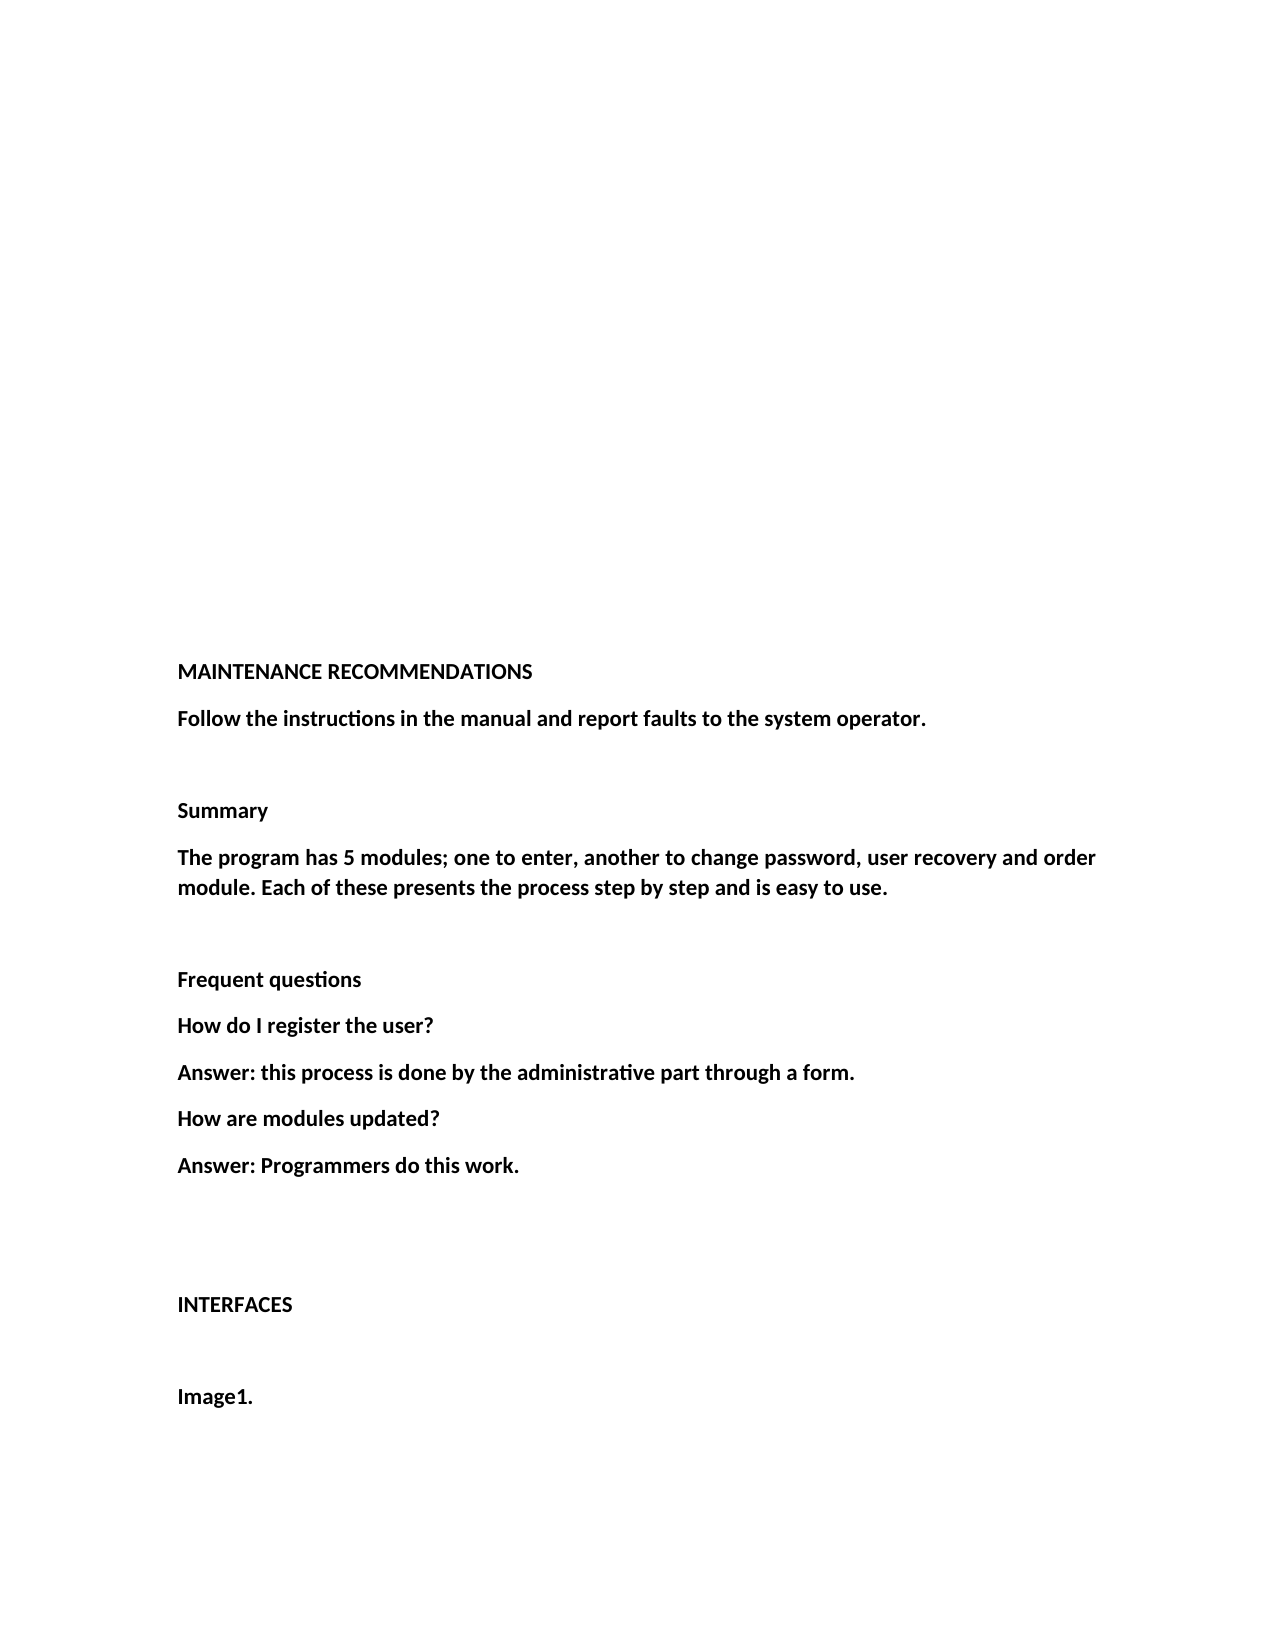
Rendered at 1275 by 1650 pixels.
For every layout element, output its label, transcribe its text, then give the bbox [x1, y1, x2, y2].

text MAINTENANCE RECOMMENDATIONS [177, 657, 1098, 686]
text How are modules updated? [177, 1104, 1098, 1132]
text Summary [177, 797, 1098, 824]
text How do I register the user? [177, 1012, 1098, 1040]
text INTERFACES [177, 1290, 1098, 1318]
text Follow the instructions in the manual and report faults to the system operator. [177, 704, 1098, 732]
text The program has 5 modules; one to enter, another to change password, user recovery and order module. Each of these presents the process step by step and is easy to use. [177, 843, 1098, 901]
text Answer: this process is done by the administrative part through a form. [177, 1058, 1098, 1086]
text Image1. [177, 1382, 1098, 1411]
text Frequent questions [177, 965, 1098, 993]
text Answer: Programmers do this work. [177, 1151, 1098, 1179]
